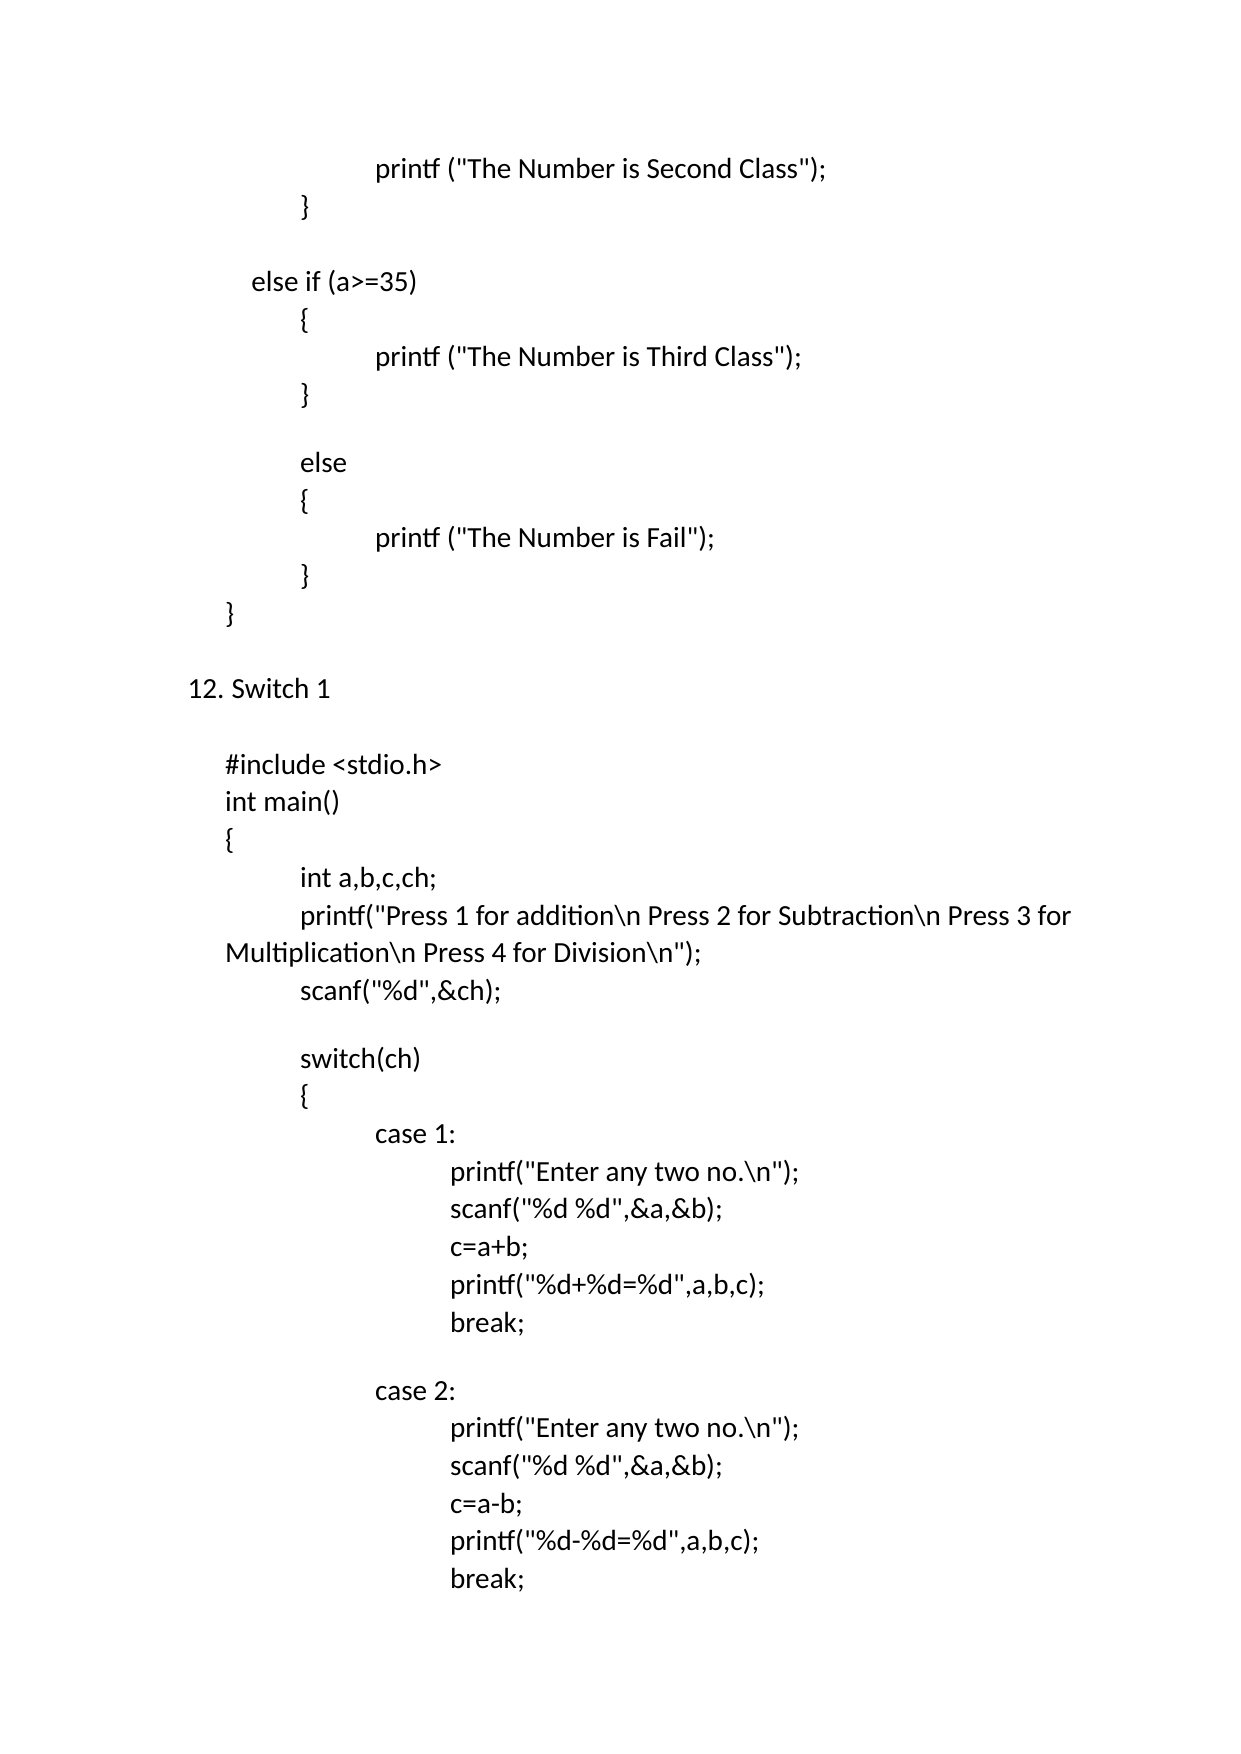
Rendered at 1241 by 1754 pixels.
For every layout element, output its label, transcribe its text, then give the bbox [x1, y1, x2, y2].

list c=a-b; [225, 1485, 1090, 1520]
list switch(ch) [225, 1040, 1090, 1075]
list printf("%d-%d=%d",a,b,c); [225, 1522, 1090, 1558]
list } [225, 595, 1090, 631]
list scanf("%d",&ch); [225, 972, 1090, 1008]
list c=a+b; [225, 1228, 1090, 1264]
list { [225, 301, 1090, 336]
list break; [225, 1304, 1090, 1339]
list scanf("%d %d",&a,&b); [225, 1191, 1090, 1226]
list break; [225, 1560, 1090, 1596]
list int a,b,c,ch; [225, 859, 1090, 894]
list int main() [225, 783, 1090, 819]
list } [225, 557, 1090, 593]
list Switch 1 [187, 670, 1090, 706]
list case 1: [225, 1115, 1090, 1151]
list { [225, 1077, 1090, 1113]
list printf ("The Number is Third Class"); [225, 338, 1090, 374]
list scanf("%d %d",&a,&b); [225, 1447, 1090, 1483]
list printf ("The Number is Second Class"); [225, 150, 1090, 186]
list printf("Press 1 for addition\n Press 2 for Subtraction\n Press 3 for Multiplication\n Press 4 for Division\n"); [225, 897, 1090, 970]
list case 2: [225, 1372, 1090, 1407]
list } [225, 376, 1090, 412]
list printf ("The Number is Fail"); [225, 519, 1090, 555]
list { [225, 482, 1090, 517]
list else [225, 444, 1090, 480]
list { [225, 821, 1090, 857]
list printf("Enter any two no.\n"); [225, 1409, 1090, 1445]
list } [225, 188, 1090, 223]
list printf("Enter any two no.\n"); [225, 1153, 1090, 1188]
list printf("%d+%d=%d",a,b,c); [225, 1266, 1090, 1302]
list else if (a>=35) [225, 263, 1090, 299]
list #include <stdio.h> [225, 746, 1090, 781]
